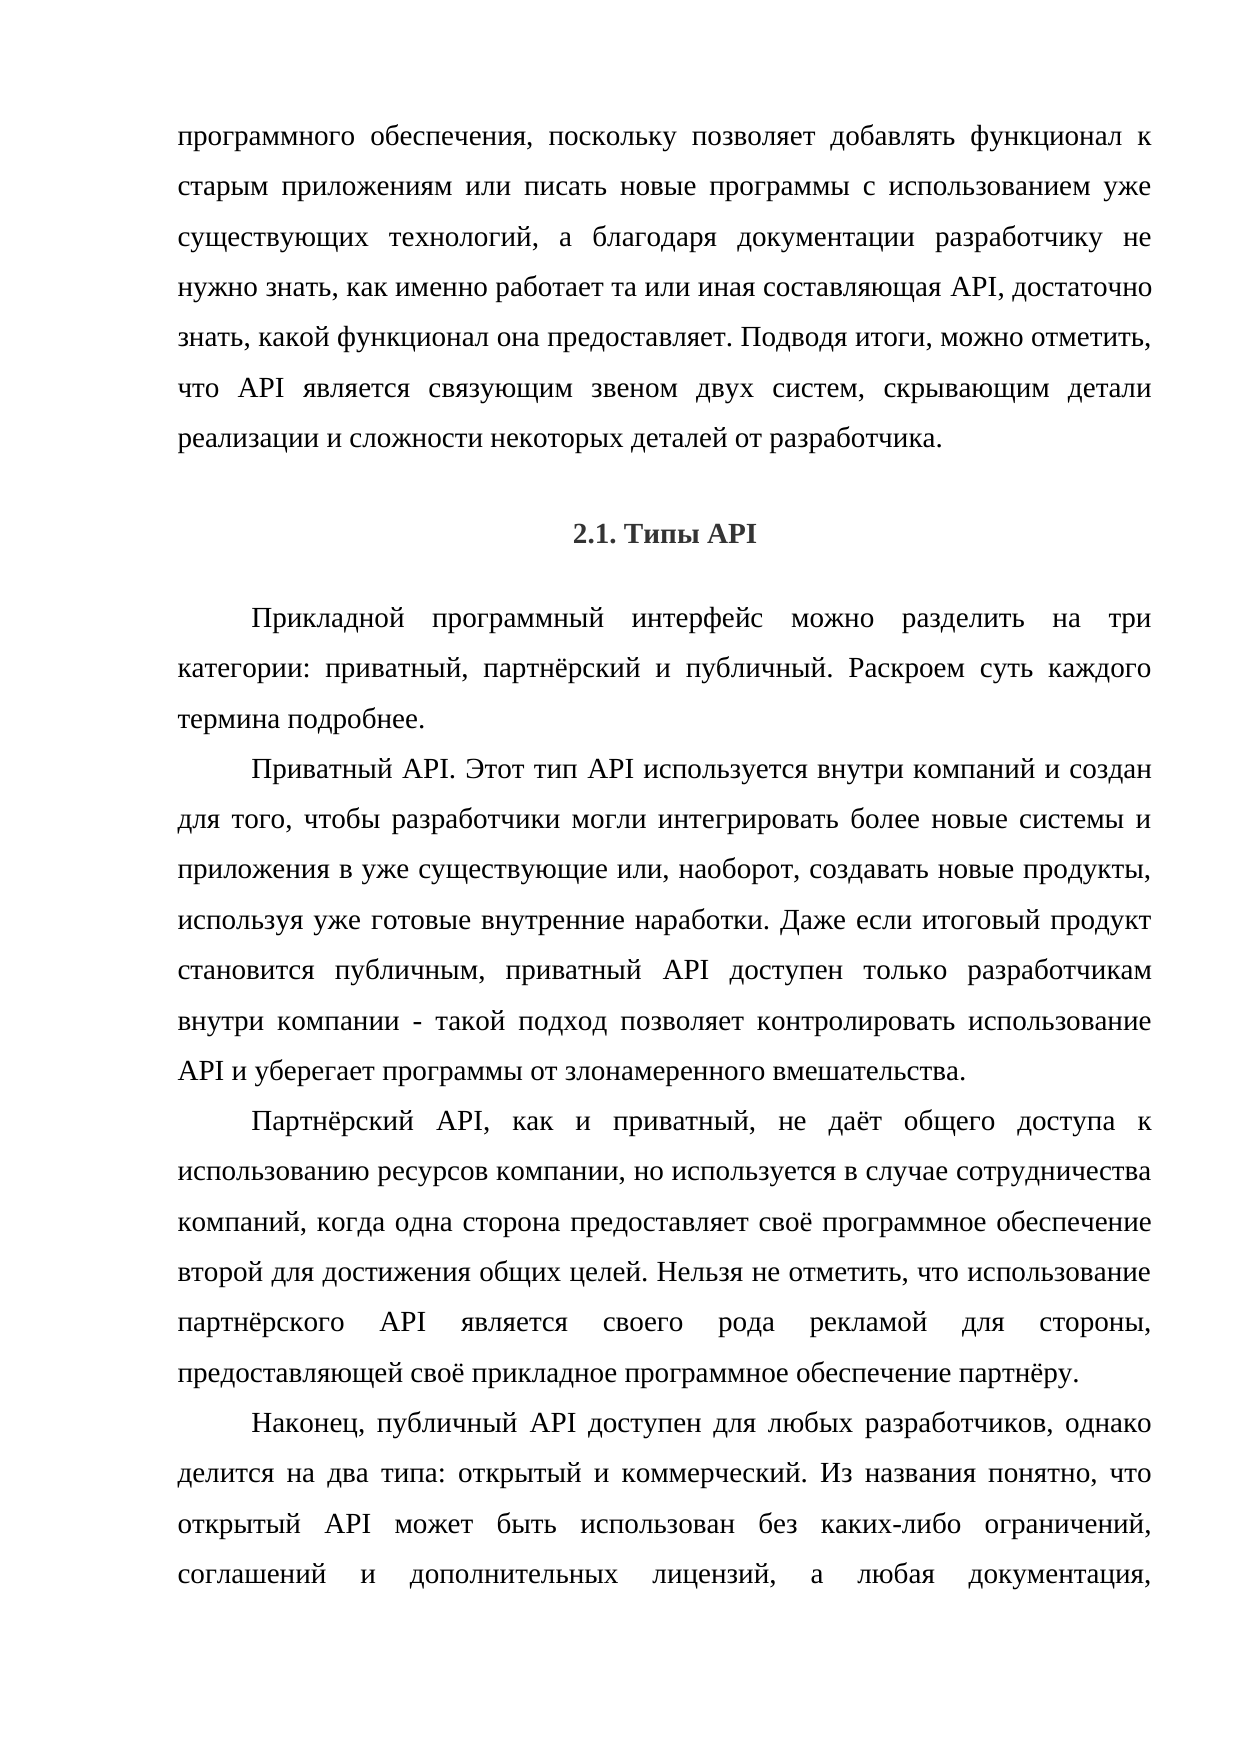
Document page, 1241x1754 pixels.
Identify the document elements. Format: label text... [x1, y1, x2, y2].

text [177, 118, 1152, 453]
text 2.1. Типы API [177, 521, 1152, 550]
text Приватный API. Этот тип API используется внутри компаний и создан для того, чтобы разработчики могли интегрировать более новые системы и приложения в уже существующие или, наоборот, создавать новые продукты, используя уже готовые внутренние наработки. Даже если итоговый продукт становится публичным, приватный API доступен только разработчикам внутри компании - такой подход позволяет контролировать использование API и уберегает программы от злонамеренного вмешательства. [177, 751, 1152, 1086]
text Партнёрский API, как и приватный, не даёт общего доступа к использованию ресурсов компании, но используется в случае сотрудничества компаний, когда одна сторона предоставляет своё программное обеспечение второй для достижения общих целей. Нельзя не отметить, что использование партнёрского API является своего рода рекламой для стороны, предоставляющей своё прикладное программное обеспечение партнёру. [177, 1103, 1152, 1388]
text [177, 1405, 1152, 1589]
text Прикладной программный интерфейс можно разделить на три категории: приватный, партнёрский и публичный. Раскроем суть каждого термина подробнее. [177, 600, 1152, 734]
